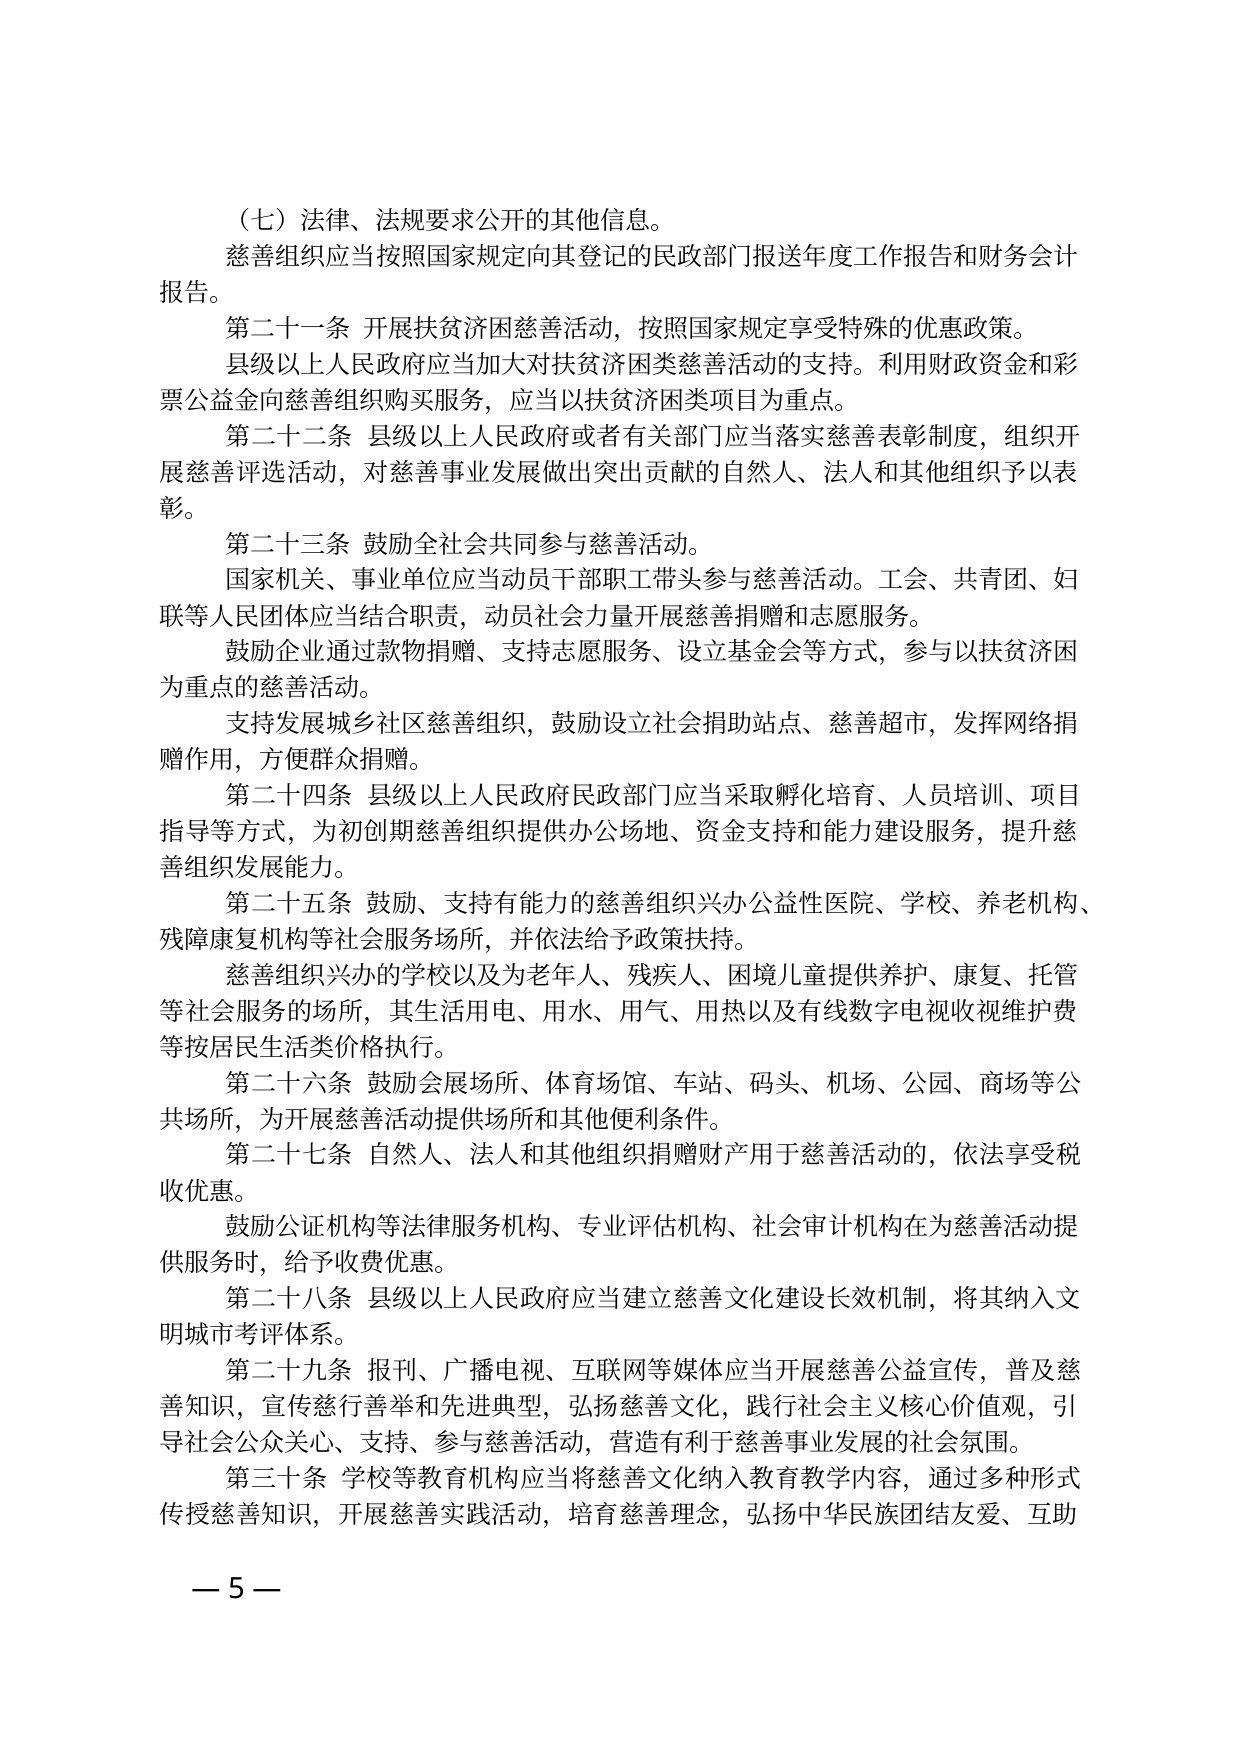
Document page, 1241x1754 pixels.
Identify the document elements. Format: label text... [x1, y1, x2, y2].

text 第二十九条 报刊、广播电视、互联网等媒体应当开展慈善公益宣传，普及慈善知识，宣传慈行善举和先进典型，弘扬慈善文化，践行社会主义核心价值观，引导社会公众关心、支持、参与慈善活动，营造有利于慈善事业发展的社会氛围。 [159, 1351, 1081, 1459]
text 第二十六条 鼓励会展场所、体育场馆、车站、码头、机场、公园、商场等公共场所，为开展慈善活动提供场所和其他便利条件。 [159, 1063, 1081, 1135]
text 慈善组织兴办的学校以及为老年人、残疾人、困境儿童提供养护、康复、托管等社会服务的场所，其生活用电、用水、用气、用热以及有线数字电视收视维护费等按居民生活类价格执行。 [159, 956, 1081, 1063]
text （七）法律、法规要求公开的其他信息。 [159, 201, 1081, 237]
text 第二十三条 鼓励全社会共同参与慈善活动。 [159, 524, 1081, 560]
text 第二十一条 开展扶贫济困慈善活动，按照国家规定享受特殊的优惠政策。 [159, 309, 1081, 344]
text 第二十八条 县级以上人民政府应当建立慈善文化建设长效机制，将其纳入文明城市考评体系。 [159, 1279, 1081, 1351]
text 鼓励企业通过款物捐赠、支持志愿服务、设立基金会等方式，参与以扶贫济困为重点的慈善活动。 [159, 632, 1081, 704]
text 县级以上人民政府应当加大对扶贫济困类慈善活动的支持。利用财政资金和彩票公益金向慈善组织购买服务，应当以扶贫济困类项目为重点。 [159, 344, 1081, 416]
text 支持发展城乡社区慈善组织，鼓励设立社会捐助站点、慈善超市，发挥网络捐赠作用，方便群众捐赠。 [159, 704, 1081, 776]
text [159, 1459, 1081, 1531]
text 第二十四条 县级以上人民政府民政部门应当采取孵化培育、人员培训、项目指导等方式，为初创期慈善组织提供办公场地、资金支持和能力建设服务，提升慈善组织发展能力。 [159, 776, 1081, 884]
text 国家机关、事业单位应当动员干部职工带头参与慈善活动。工会、共青团、妇联等人民团体应当结合职责，动员社会力量开展慈善捐赠和志愿服务。 [159, 560, 1081, 632]
text 第二十五条 鼓励、支持有能力的慈善组织兴办公益性医院、学校、养老机构、残障康复机构等社会服务场所，并依法给予政策扶持。 [159, 884, 1081, 956]
text 鼓励公证机构等法律服务机构、专业评估机构、社会审计机构在为慈善活动提供服务时，给予收费优惠。 [159, 1207, 1081, 1279]
text 慈善组织应当按照国家规定向其登记的民政部门报送年度工作报告和财务会计报告。 [159, 237, 1081, 309]
text 第二十二条 县级以上人民政府或者有关部门应当落实慈善表彰制度，组织开展慈善评选活动，对慈善事业发展做出突出贡献的自然人、法人和其他组织予以表彰。 [159, 416, 1081, 524]
text 第二十七条 自然人、法人和其他组织捐赠财产用于慈善活动的，依法享受税收优惠。 [159, 1135, 1081, 1207]
